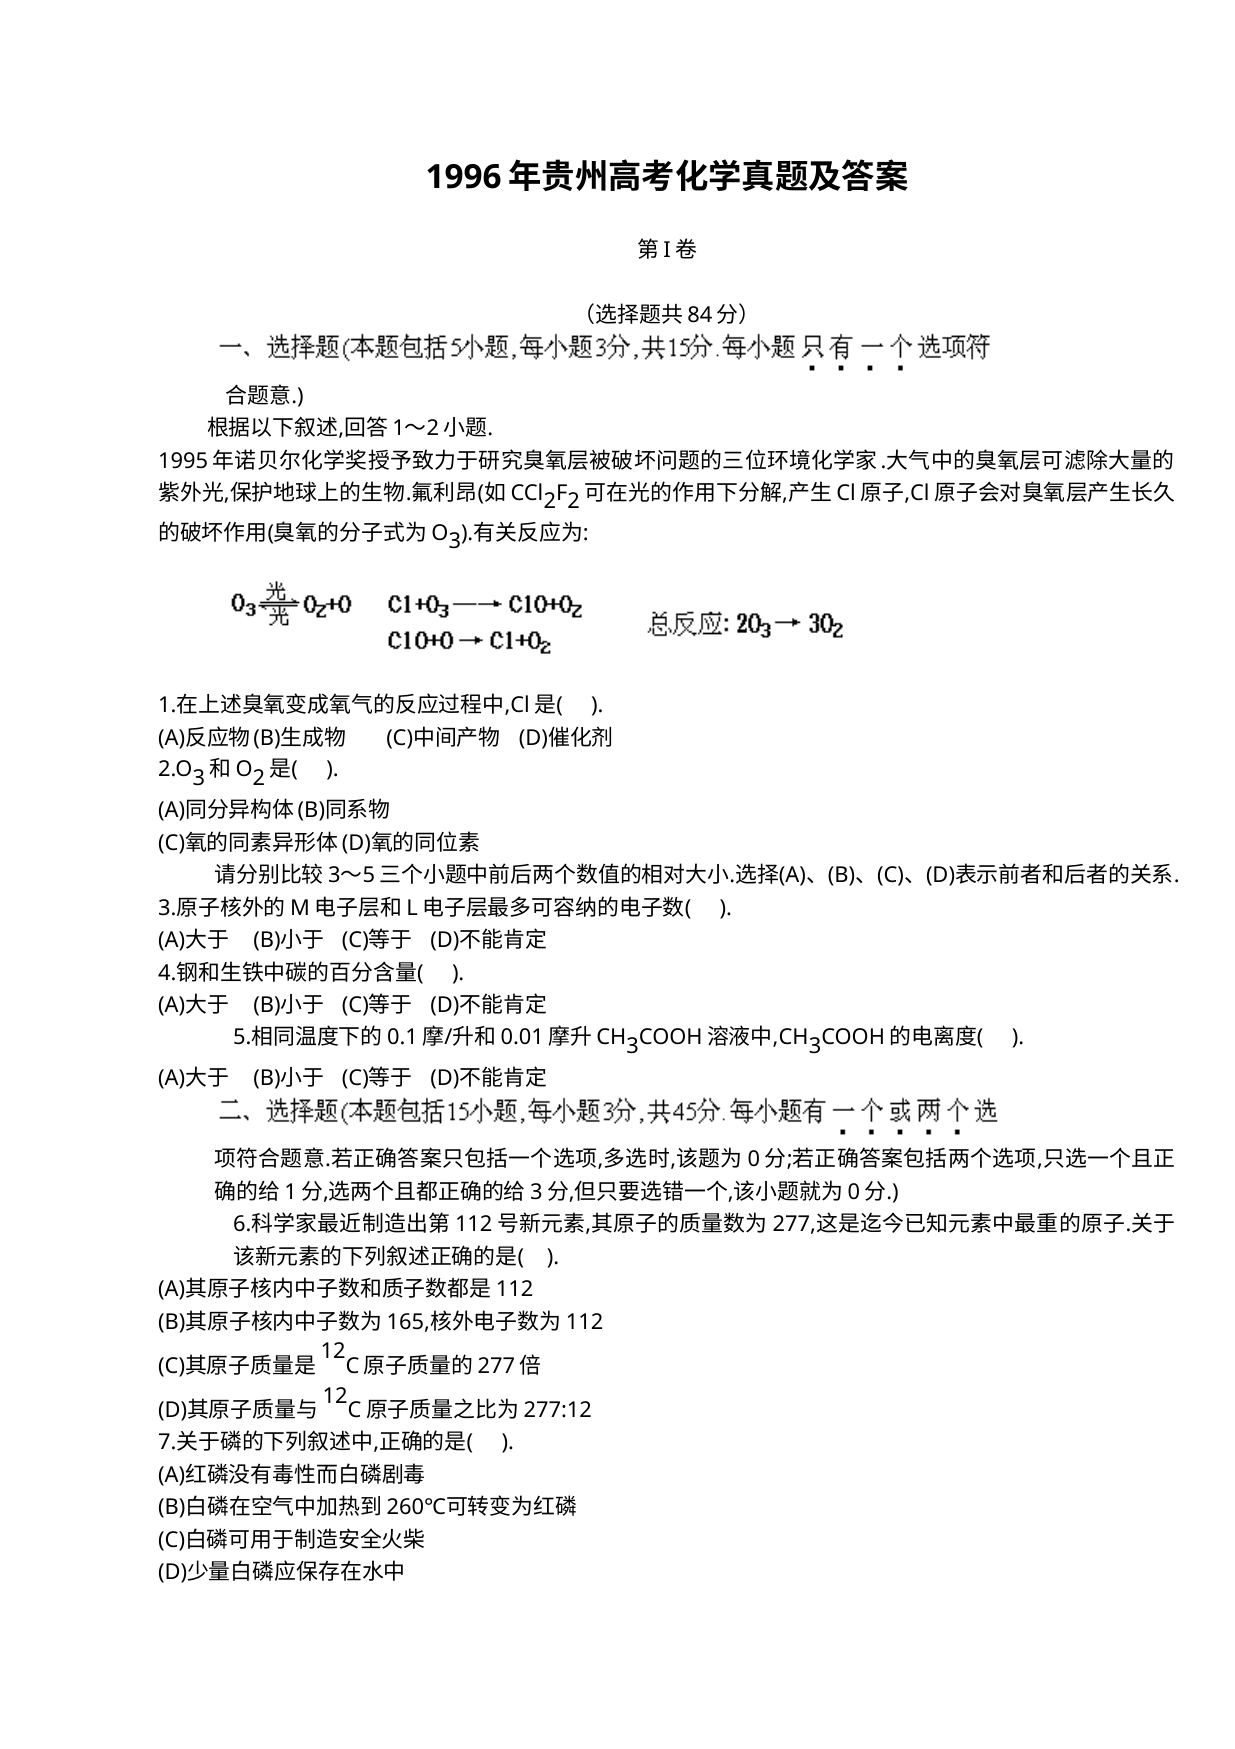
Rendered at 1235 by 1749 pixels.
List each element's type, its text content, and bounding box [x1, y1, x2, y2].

text 1995年诺贝尔化学奖授予致力于研究臭氧层被破坏问题的三位环境化学家.大气中的臭氧层可滤除大量的紫外光,保护地球上的生物.氟利昂(如CCl2F2可在光的作用下分解,产生Cl原子,Cl原子会对臭氧层产生长久的破坏作用(臭氧的分子式为O3).有关反应为: [158, 442, 1176, 555]
picture [645, 609, 846, 641]
text 3.原子核外的M电子层和L电子层最多可容纳的电子数( ). [158, 889, 1176, 922]
text 6.科学家最近制造出第112号新元素,其原子的质量数为277,这是迄今已知元素中最重的原子.关于该新元素的下列叙述正确的是( ). [233, 1206, 1176, 1271]
text 项符合题意.若正确答案只包括一个选项,多选时,该题为0分;若正确答案包括两个选项,只选一个且正确的给1分,选两个且都正确的给3分,但只要选错一个,该小题就为0分.) [214, 1141, 1176, 1206]
text (A)大于 (B)小于 (C)等于 (D)不能肯定 [158, 987, 1176, 1019]
text (C)白磷可用于制造安全火柴 [158, 1521, 1176, 1554]
text (B)白磷在空气中加热到260℃可转变为红磷 [158, 1489, 1176, 1521]
text (C)其原子质量是12C原子质量的277倍 [158, 1336, 1176, 1379]
text (D)少量白磷应保存在水中 [158, 1554, 1176, 1586]
text (A)大于 (B)小于 (C)等于 (D)不能肯定 [158, 1059, 1176, 1092]
text (D)其原子质量与12C原子质量之比为277:12 [158, 1379, 1176, 1424]
text 2.O3和O2是( ). [158, 751, 1176, 792]
text 请分别比较3～5三个小题中前后两个数值的相对大小.选择(A)、(B)、(C)、(D)表示前者和后者的关系. [214, 857, 1176, 889]
text 1.在上述臭氧变成氧气的反应过程中,Cl是( ). [158, 555, 1176, 719]
text (A)同分异构体 (B)同系物 [158, 792, 1176, 824]
picture [229, 580, 585, 657]
picture [214, 328, 996, 377]
text （选择题共84分） [158, 296, 1176, 328]
text (A)其原子核内中子数和质子数都是112 [158, 1271, 1176, 1303]
text (A)大于 (B)小于 (C)等于 (D)不能肯定 [158, 922, 1176, 954]
text 第I卷 [158, 231, 1176, 263]
text 5.相同温度下的0.1摩/升和0.01摩升CH3COOH溶液中,CH3COOH的电离度( ). [233, 1019, 1176, 1059]
text 1996年贵州高考化学真题及答案 [158, 150, 1176, 198]
text (A)反应物 (B)生成物 (C)中间产物 (D)催化剂 [158, 719, 1176, 751]
picture [214, 1092, 1005, 1141]
text 4.钢和生铁中碳的百分含量( ). [158, 954, 1176, 987]
text (A)红磷没有毒性而白磷剧毒 [158, 1456, 1176, 1489]
text 根据以下叙述,回答1～2小题. [201, 409, 1176, 442]
text 合题意.) [214, 377, 1176, 409]
text 7.关于磷的下列叙述中,正确的是( ). [158, 1424, 1176, 1456]
text (B)其原子核内中子数为165,核外电子数为112 [158, 1303, 1176, 1336]
text (C)氧的同素异形体 (D)氧的同位素 [158, 824, 1176, 857]
